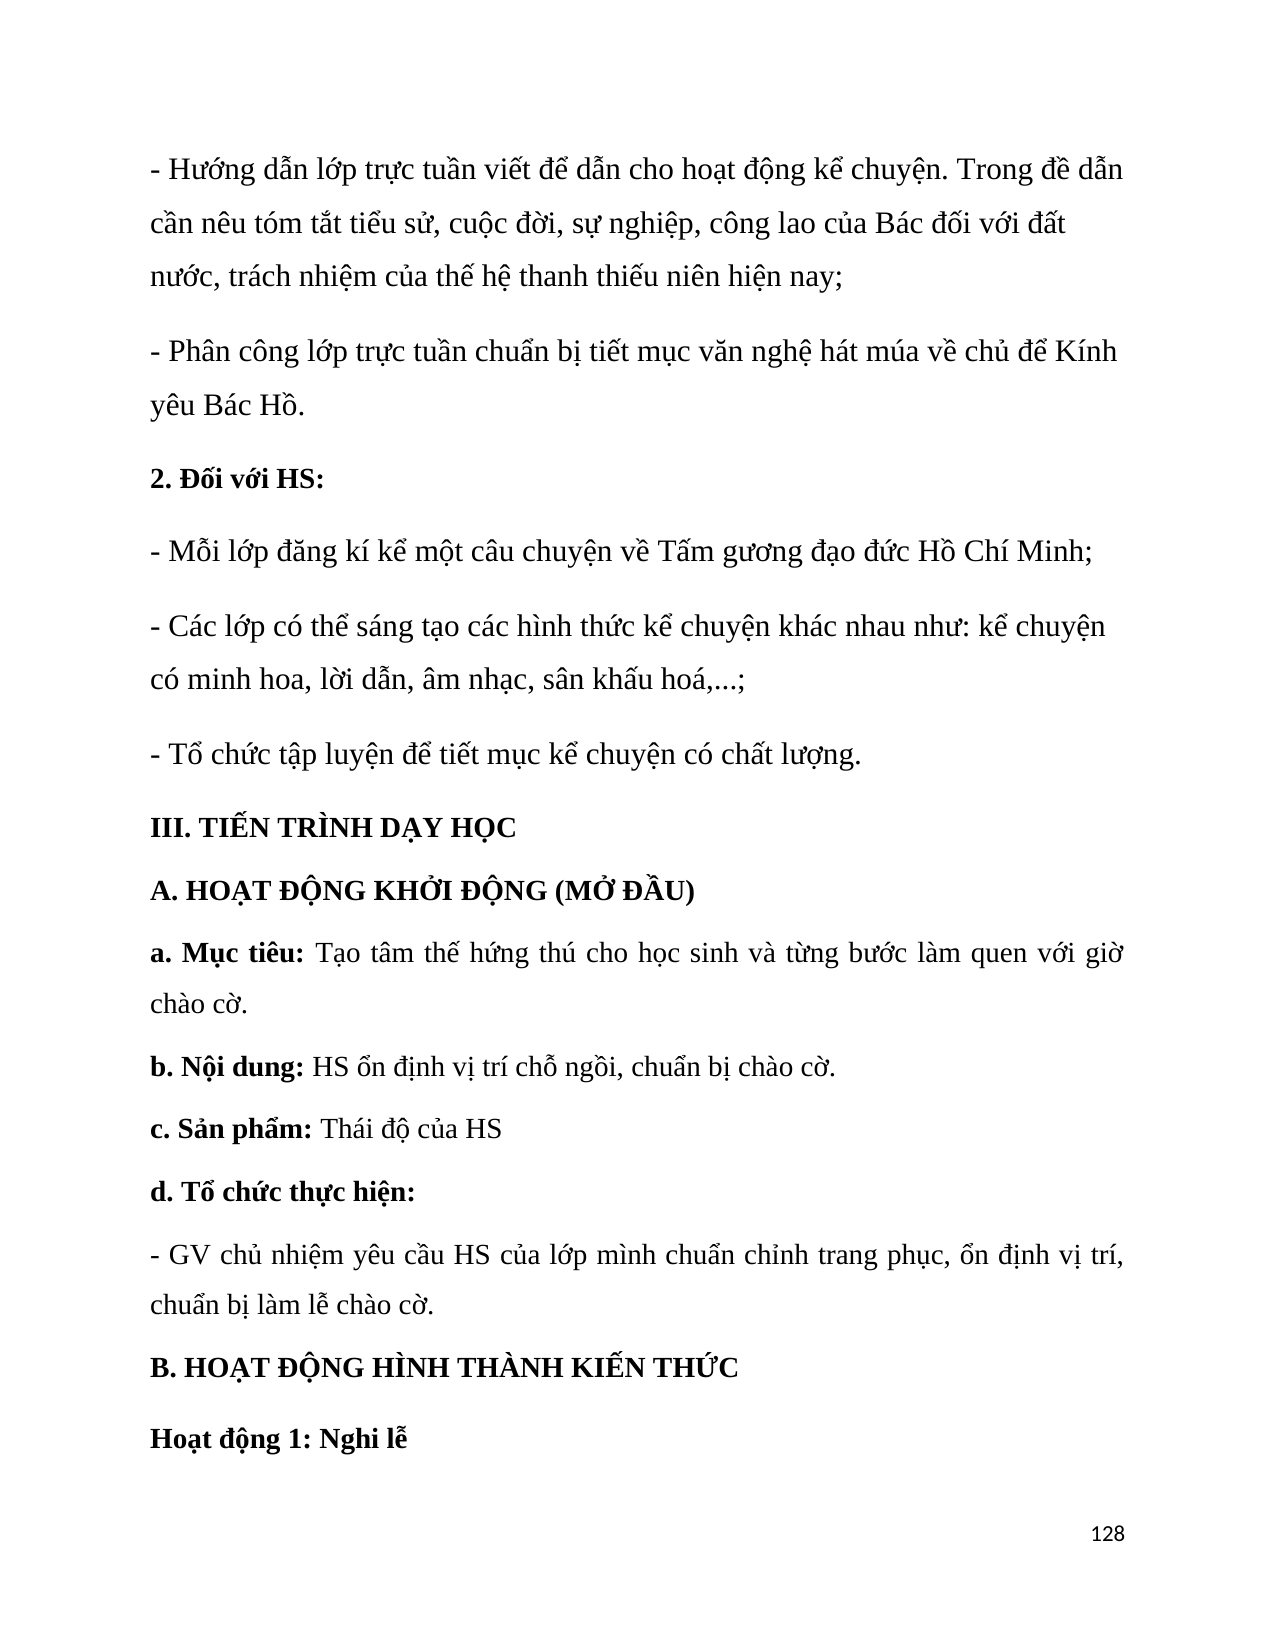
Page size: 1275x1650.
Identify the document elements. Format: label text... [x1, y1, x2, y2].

text - Hướng dẫn lớp trực tuần viết để dẫn cho hoạt động kể chuyện. Trong đề dẫn cần nêu tóm tắt tiểu sử, cuộc đời, sự nghiệp, công lao của Bác đối với đất nước, trách nhiệm của thế hệ thanh thiếu niên hiện nay; [150, 150, 1125, 294]
text a. Mục tiêu: Tạo tâm thế hứng thú cho học sinh và từng bước làm quen với giờ chào cờ. [150, 936, 1125, 1019]
text d. Tổ chức thực hiện: [150, 1174, 1125, 1208]
text - GV chủ nhiệm yêu cầu HS của lớp mình chuẩn chỉnh trang phục, ổn định vị trí, chuẩn bị làm lễ chào cờ. [150, 1237, 1125, 1321]
text A. HOẠT ĐỘNG KHỞI ĐỘNG (MỞ ĐẦU) [150, 873, 1125, 906]
text c. Sản phẩm: Thái độ của HS [150, 1112, 1125, 1145]
text - Mỗi lớp đăng kí kể một câu chuyện về Tấm gương đạo đức Hồ Chí Minh; [150, 532, 1125, 568]
text 2. Đối với HS: [150, 461, 1125, 494]
text B. HOẠT ĐỘNG HÌNH THÀNH KIẾN THỨC [150, 1350, 1125, 1384]
text - Các lớp có thể sáng tạo các hình thức kể chuyện khác nhau như: kể chuyện có minh hoa, lời dẫn, âm nhạc, sân khấu hoá,...; [150, 607, 1125, 697]
text - Tổ chức tập luyện để tiết mục kể chuyện có chất lượng. [150, 735, 1125, 771]
text b. Nội dung: HS ổn định vị trí chỗ ngồi, chuẩn bị chào cờ. [150, 1049, 1125, 1082]
text III. TIẾN TRÌNH DẠY HỌC [150, 810, 1125, 843]
text - Phân công lớp trực tuần chuẩn bị tiết mục văn nghệ hát múa về chủ để Kính yêu Bác Hồ. [150, 332, 1125, 422]
text Hoạt động 1: Nghi lễ [150, 1421, 1125, 1455]
